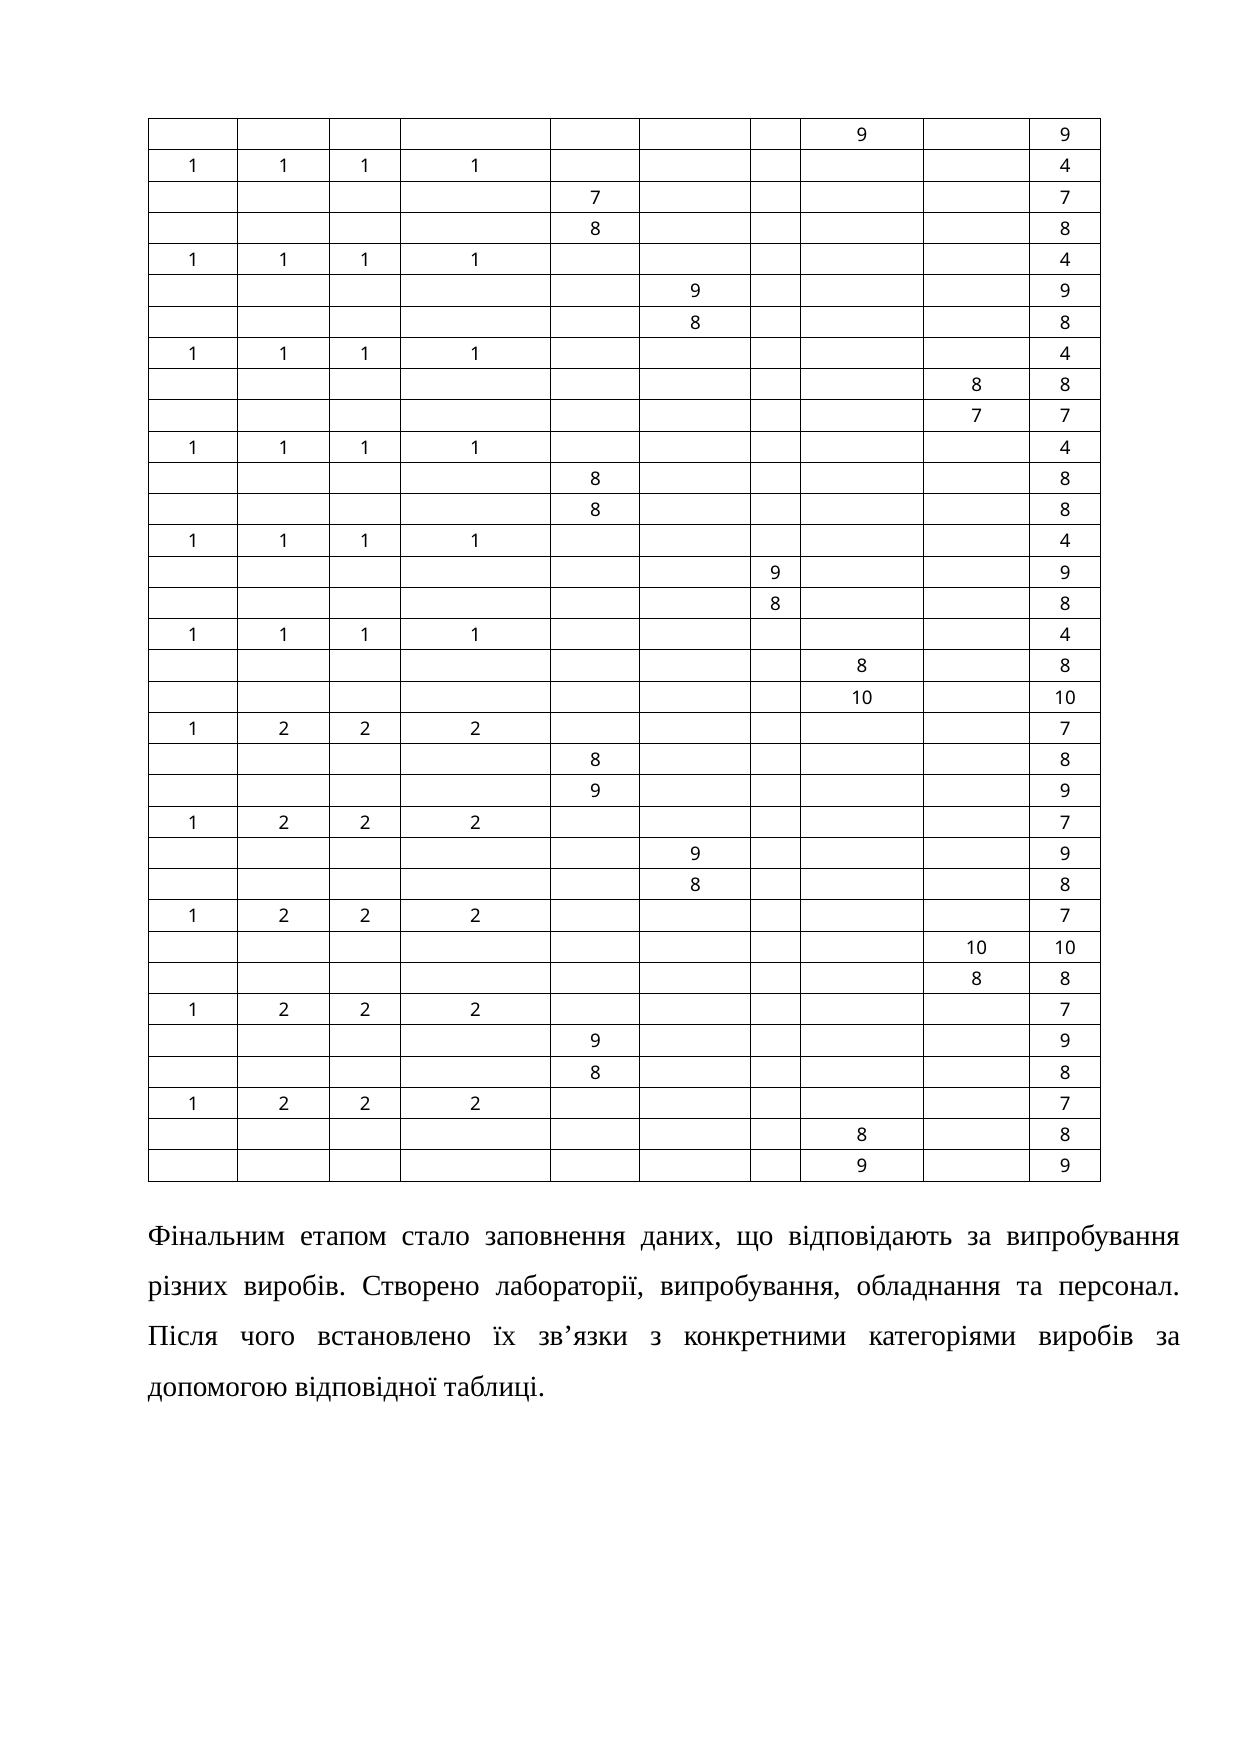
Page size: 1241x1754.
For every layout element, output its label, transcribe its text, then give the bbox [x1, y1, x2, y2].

table_cell [924, 1088, 1029, 1118]
table_cell [330, 1057, 400, 1087]
table_cell 8 [551, 744, 639, 774]
table_cell [924, 869, 1029, 899]
table_cell [801, 1025, 923, 1056]
table_cell [640, 619, 750, 649]
table_cell [924, 807, 1029, 837]
table_cell 8 [1030, 307, 1100, 337]
table_cell 1 [149, 432, 237, 462]
table_cell [330, 400, 400, 431]
table_cell [801, 275, 923, 306]
table_cell 2 [401, 900, 550, 931]
table_cell [401, 932, 550, 962]
table_cell 7 [924, 400, 1029, 431]
table_cell [751, 150, 800, 181]
table_cell [330, 1025, 400, 1056]
table_cell [801, 557, 923, 587]
table_cell [640, 213, 750, 243]
table_cell [149, 588, 237, 618]
table_cell [640, 713, 750, 743]
table_cell 2 [401, 994, 550, 1024]
table_cell [238, 1025, 329, 1056]
table_cell [330, 775, 400, 806]
table_cell 2 [238, 807, 329, 837]
table_cell [801, 1088, 923, 1118]
table_cell [551, 1088, 639, 1118]
table_cell [149, 213, 237, 243]
table_cell [640, 1057, 750, 1087]
table_cell [401, 775, 550, 806]
table_cell [924, 244, 1029, 274]
table_cell 7 [1030, 994, 1100, 1024]
table_cell 8 [1030, 869, 1100, 899]
table_cell [640, 807, 750, 837]
table_cell 9 [1030, 838, 1100, 868]
table_cell 4 [1030, 244, 1100, 274]
table_cell [801, 494, 923, 524]
table_cell [751, 775, 800, 806]
table_cell [924, 338, 1029, 368]
table_cell [751, 963, 800, 993]
table_cell [330, 463, 400, 493]
table_cell 9 [801, 119, 923, 149]
table_cell [801, 338, 923, 368]
table_cell [401, 275, 550, 306]
table_cell [801, 744, 923, 774]
table_cell [330, 307, 400, 337]
table_cell [924, 1057, 1029, 1087]
table_cell 2 [401, 807, 550, 837]
table_cell [551, 588, 639, 618]
table_cell [401, 369, 550, 399]
table_cell [924, 150, 1029, 181]
table_cell [149, 463, 237, 493]
table_cell [924, 275, 1029, 306]
table_cell [751, 994, 800, 1024]
table_cell [330, 588, 400, 618]
table_cell [801, 713, 923, 743]
table_cell 9 [801, 1150, 923, 1181]
table_cell 8 [924, 369, 1029, 399]
table_cell 9 [1030, 1150, 1100, 1181]
table_cell [640, 525, 750, 556]
table_cell 8 [640, 869, 750, 899]
table_cell 1 [149, 994, 237, 1024]
table_cell 1 [330, 244, 400, 274]
table_cell 9 [1030, 557, 1100, 587]
table_cell [551, 963, 639, 993]
table_cell [751, 494, 800, 524]
table_cell [149, 1119, 237, 1149]
table_cell 4 [1030, 619, 1100, 649]
table_cell [640, 400, 750, 431]
table_cell [751, 338, 800, 368]
table_cell [640, 744, 750, 774]
table_cell [238, 650, 329, 681]
table_cell 1 [149, 150, 237, 181]
table_cell 1 [401, 338, 550, 368]
table_cell 8 [801, 650, 923, 681]
table_cell [801, 900, 923, 931]
table_cell [640, 119, 750, 149]
table_cell 1 [330, 150, 400, 181]
table_cell 2 [401, 713, 550, 743]
table_cell [551, 994, 639, 1024]
table_cell [801, 307, 923, 337]
table_cell 1 [238, 244, 329, 274]
table_cell [551, 338, 639, 368]
table_cell [801, 213, 923, 243]
table_cell [640, 1119, 750, 1149]
table_cell [924, 994, 1029, 1024]
table_cell [924, 213, 1029, 243]
table_cell [551, 432, 639, 462]
table_cell [330, 932, 400, 962]
table_cell [551, 900, 639, 931]
table_cell [801, 588, 923, 618]
table_cell [149, 119, 237, 149]
table_cell [640, 432, 750, 462]
table_cell [924, 557, 1029, 587]
table_cell [238, 869, 329, 899]
table_cell [924, 307, 1029, 337]
table_cell [751, 682, 800, 712]
table_cell [751, 525, 800, 556]
table_cell [640, 338, 750, 368]
table_cell 8 [1030, 369, 1100, 399]
table_cell [551, 307, 639, 337]
table_cell [551, 525, 639, 556]
table_cell [238, 1057, 329, 1087]
table_cell [751, 1057, 800, 1087]
table_cell [401, 1057, 550, 1087]
table_cell [801, 963, 923, 993]
table_cell [924, 713, 1029, 743]
table_cell [751, 838, 800, 868]
table_cell [401, 182, 550, 212]
table_cell [149, 369, 237, 399]
table_cell [238, 775, 329, 806]
table_cell [149, 275, 237, 306]
table_cell [801, 432, 923, 462]
table_cell [551, 1150, 639, 1181]
table_cell 1 [149, 525, 237, 556]
table_cell 7 [551, 182, 639, 212]
table_cell [640, 182, 750, 212]
table_cell [924, 182, 1029, 212]
table_cell 9 [1030, 1025, 1100, 1056]
table_cell 1 [149, 619, 237, 649]
table_cell 9 [1030, 119, 1100, 149]
table_cell [149, 682, 237, 712]
table_cell [551, 1119, 639, 1149]
table_cell 1 [330, 525, 400, 556]
table_cell [149, 1150, 237, 1181]
table_cell [924, 619, 1029, 649]
table_cell [401, 400, 550, 431]
table_cell 2 [238, 1088, 329, 1118]
table_cell 10 [1030, 682, 1100, 712]
table_cell [640, 494, 750, 524]
table_cell [924, 1025, 1029, 1056]
table_cell [551, 400, 639, 431]
table_cell [751, 432, 800, 462]
table_cell [551, 557, 639, 587]
table_cell [751, 213, 800, 243]
table_cell [924, 494, 1029, 524]
table_cell [330, 275, 400, 306]
table_cell [924, 650, 1029, 681]
table_cell 1 [401, 150, 550, 181]
table_cell [751, 369, 800, 399]
table_cell [801, 369, 923, 399]
table_cell 1 [330, 619, 400, 649]
table_cell [330, 213, 400, 243]
table_cell [801, 994, 923, 1024]
table_cell [751, 807, 800, 837]
table_cell [924, 744, 1029, 774]
table_cell [149, 932, 237, 962]
table_cell [238, 1119, 329, 1149]
table_cell [401, 494, 550, 524]
table_cell [149, 307, 237, 337]
table_cell [801, 869, 923, 899]
table_cell 8 [551, 494, 639, 524]
table_cell [551, 150, 639, 181]
table_cell [640, 650, 750, 681]
table_cell [751, 1150, 800, 1181]
table_cell [401, 744, 550, 774]
table_cell [640, 557, 750, 587]
table_cell [401, 588, 550, 618]
table_cell [801, 525, 923, 556]
table_cell [924, 525, 1029, 556]
table_cell [640, 369, 750, 399]
table_cell 8 [1030, 213, 1100, 243]
table_cell [924, 838, 1029, 868]
table_cell [640, 932, 750, 962]
table_cell 4 [1030, 525, 1100, 556]
table_cell 7 [1030, 713, 1100, 743]
table_cell [401, 557, 550, 587]
table_cell 1 [330, 432, 400, 462]
table_cell [330, 557, 400, 587]
table_cell [330, 963, 400, 993]
table_cell [238, 463, 329, 493]
table_cell [801, 619, 923, 649]
table_cell 2 [330, 807, 400, 837]
table_cell [751, 182, 800, 212]
table_cell [751, 307, 800, 337]
table_cell [238, 682, 329, 712]
table_cell [149, 650, 237, 681]
table_cell [551, 807, 639, 837]
table_cell 7 [1030, 1088, 1100, 1118]
table_cell [924, 1150, 1029, 1181]
table_cell [149, 1057, 237, 1087]
table_cell [640, 994, 750, 1024]
table_cell [551, 244, 639, 274]
table_cell [401, 1150, 550, 1181]
table_cell 7 [1030, 807, 1100, 837]
table_cell [330, 650, 400, 681]
table_cell 1 [238, 619, 329, 649]
table_cell 8 [1030, 494, 1100, 524]
table_cell [924, 463, 1029, 493]
table_cell 4 [1030, 338, 1100, 368]
table_cell [149, 744, 237, 774]
table_cell [149, 869, 237, 899]
table_cell [401, 650, 550, 681]
table_cell [401, 213, 550, 243]
table_cell [640, 150, 750, 181]
table_cell 9 [551, 775, 639, 806]
table_cell [238, 557, 329, 587]
table_cell [801, 244, 923, 274]
table_cell 1 [238, 150, 329, 181]
table_cell [924, 1119, 1029, 1149]
table_cell 8 [801, 1119, 923, 1149]
table_cell 1 [401, 525, 550, 556]
table_cell 8 [551, 213, 639, 243]
table_cell [801, 400, 923, 431]
table_cell [801, 775, 923, 806]
table_cell [751, 463, 800, 493]
table_cell [551, 838, 639, 868]
table_cell 1 [401, 619, 550, 649]
table_cell [640, 963, 750, 993]
table_cell 7 [1030, 182, 1100, 212]
table_cell [238, 182, 329, 212]
table_cell [149, 182, 237, 212]
table_cell [401, 869, 550, 899]
table_cell [238, 588, 329, 618]
table_cell 8 [640, 307, 750, 337]
table_cell 1 [149, 244, 237, 274]
table_cell 10 [1030, 932, 1100, 962]
table_cell [751, 1119, 800, 1149]
table_cell [330, 1150, 400, 1181]
table_cell [401, 682, 550, 712]
table_cell [751, 932, 800, 962]
table_cell 8 [551, 1057, 639, 1087]
table_cell [801, 807, 923, 837]
table_cell [149, 494, 237, 524]
table_cell [551, 619, 639, 649]
table_cell 4 [1030, 432, 1100, 462]
table_cell [238, 838, 329, 868]
table_cell [551, 275, 639, 306]
table_cell [149, 838, 237, 868]
table_cell [238, 963, 329, 993]
table_cell [751, 900, 800, 931]
table_cell [551, 932, 639, 962]
table_cell [924, 588, 1029, 618]
table_cell [640, 588, 750, 618]
table_cell 7 [1030, 400, 1100, 431]
table_cell [551, 682, 639, 712]
table_cell [238, 213, 329, 243]
table_cell 8 [551, 463, 639, 493]
table_cell [751, 713, 800, 743]
table_cell [238, 744, 329, 774]
table_cell [149, 1025, 237, 1056]
text Фінальним етапом стало заповнення даних, що відповідають за випробування різних виробів. Створено лабораторії, випробування, обладнання та персонал. Після чого встановлено їх зв’язки з конкретними категоріями виробів за допомогою відповідної таблиці. [148, 1218, 1181, 1402]
table_cell [330, 119, 400, 149]
table_cell [640, 775, 750, 806]
table_cell 8 [751, 588, 800, 618]
table_cell [551, 369, 639, 399]
table_cell [751, 619, 800, 649]
table_cell [751, 244, 800, 274]
table_cell [401, 1119, 550, 1149]
table_cell [238, 275, 329, 306]
table_cell 8 [1030, 650, 1100, 681]
table_cell [330, 369, 400, 399]
table_cell [751, 119, 800, 149]
table_cell 1 [238, 432, 329, 462]
table_cell [924, 775, 1029, 806]
table_cell 1 [401, 432, 550, 462]
table_cell [551, 650, 639, 681]
table_cell [640, 463, 750, 493]
table_cell [640, 1088, 750, 1118]
table_cell [330, 838, 400, 868]
table_cell [401, 838, 550, 868]
table_cell [149, 775, 237, 806]
table_cell 2 [330, 994, 400, 1024]
table_cell 9 [1030, 775, 1100, 806]
table_cell [330, 182, 400, 212]
table_cell 1 [330, 338, 400, 368]
table_cell 2 [330, 900, 400, 931]
table_cell [924, 432, 1029, 462]
table_cell [801, 463, 923, 493]
table_cell [801, 932, 923, 962]
table_cell [149, 557, 237, 587]
table_cell 8 [1030, 588, 1100, 618]
table_cell [751, 650, 800, 681]
table_cell [751, 869, 800, 899]
table_cell [330, 869, 400, 899]
table_cell 2 [238, 994, 329, 1024]
table_cell 9 [640, 275, 750, 306]
table_cell 1 [149, 900, 237, 931]
table_cell [401, 963, 550, 993]
table_cell 2 [401, 1088, 550, 1118]
table_cell [924, 900, 1029, 931]
table_cell 1 [149, 807, 237, 837]
table_cell 1 [401, 244, 550, 274]
table_cell [330, 494, 400, 524]
table_cell 9 [640, 838, 750, 868]
table_cell [238, 307, 329, 337]
table_cell [551, 119, 639, 149]
table_cell [924, 119, 1029, 149]
table_cell 10 [801, 682, 923, 712]
table_cell 8 [1030, 963, 1100, 993]
table_cell 2 [238, 713, 329, 743]
table_cell [401, 119, 550, 149]
table_cell [238, 119, 329, 149]
table_cell [751, 275, 800, 306]
table_cell 4 [1030, 150, 1100, 181]
table_cell [751, 1025, 800, 1056]
table_cell [801, 1057, 923, 1087]
table_cell 1 [149, 338, 237, 368]
table_cell [640, 1025, 750, 1056]
table_cell 9 [551, 1025, 639, 1056]
table_cell 8 [1030, 744, 1100, 774]
table_cell 1 [238, 338, 329, 368]
table_cell [801, 838, 923, 868]
table_cell [801, 150, 923, 181]
table_cell [751, 400, 800, 431]
table_cell [801, 182, 923, 212]
table_cell 2 [330, 1088, 400, 1118]
table_cell 1 [149, 713, 237, 743]
table_cell [751, 1088, 800, 1118]
table_cell 1 [238, 525, 329, 556]
table_cell [751, 744, 800, 774]
table_cell [640, 900, 750, 931]
table_cell [640, 244, 750, 274]
table_cell 2 [330, 713, 400, 743]
table_cell [330, 744, 400, 774]
table_cell [238, 494, 329, 524]
table_cell 8 [924, 963, 1029, 993]
table_cell [401, 463, 550, 493]
table_cell [330, 1119, 400, 1149]
table_cell 2 [238, 900, 329, 931]
table_cell [238, 1150, 329, 1181]
table_cell [238, 369, 329, 399]
table_cell [238, 400, 329, 431]
table_cell 1 [149, 1088, 237, 1118]
table_cell 10 [924, 932, 1029, 962]
table_cell 8 [1030, 1119, 1100, 1149]
table_cell [551, 869, 639, 899]
table_cell [238, 932, 329, 962]
table_cell [640, 1150, 750, 1181]
table_cell [551, 713, 639, 743]
table_cell [924, 682, 1029, 712]
table_cell [640, 682, 750, 712]
table_cell [401, 307, 550, 337]
table_cell 7 [1030, 900, 1100, 931]
table_cell [149, 963, 237, 993]
table_cell [149, 400, 237, 431]
table_cell 9 [751, 557, 800, 587]
table_cell 9 [1030, 275, 1100, 306]
table_cell 8 [1030, 463, 1100, 493]
table_cell [401, 1025, 550, 1056]
table_cell [330, 682, 400, 712]
table_cell 8 [1030, 1057, 1100, 1087]
